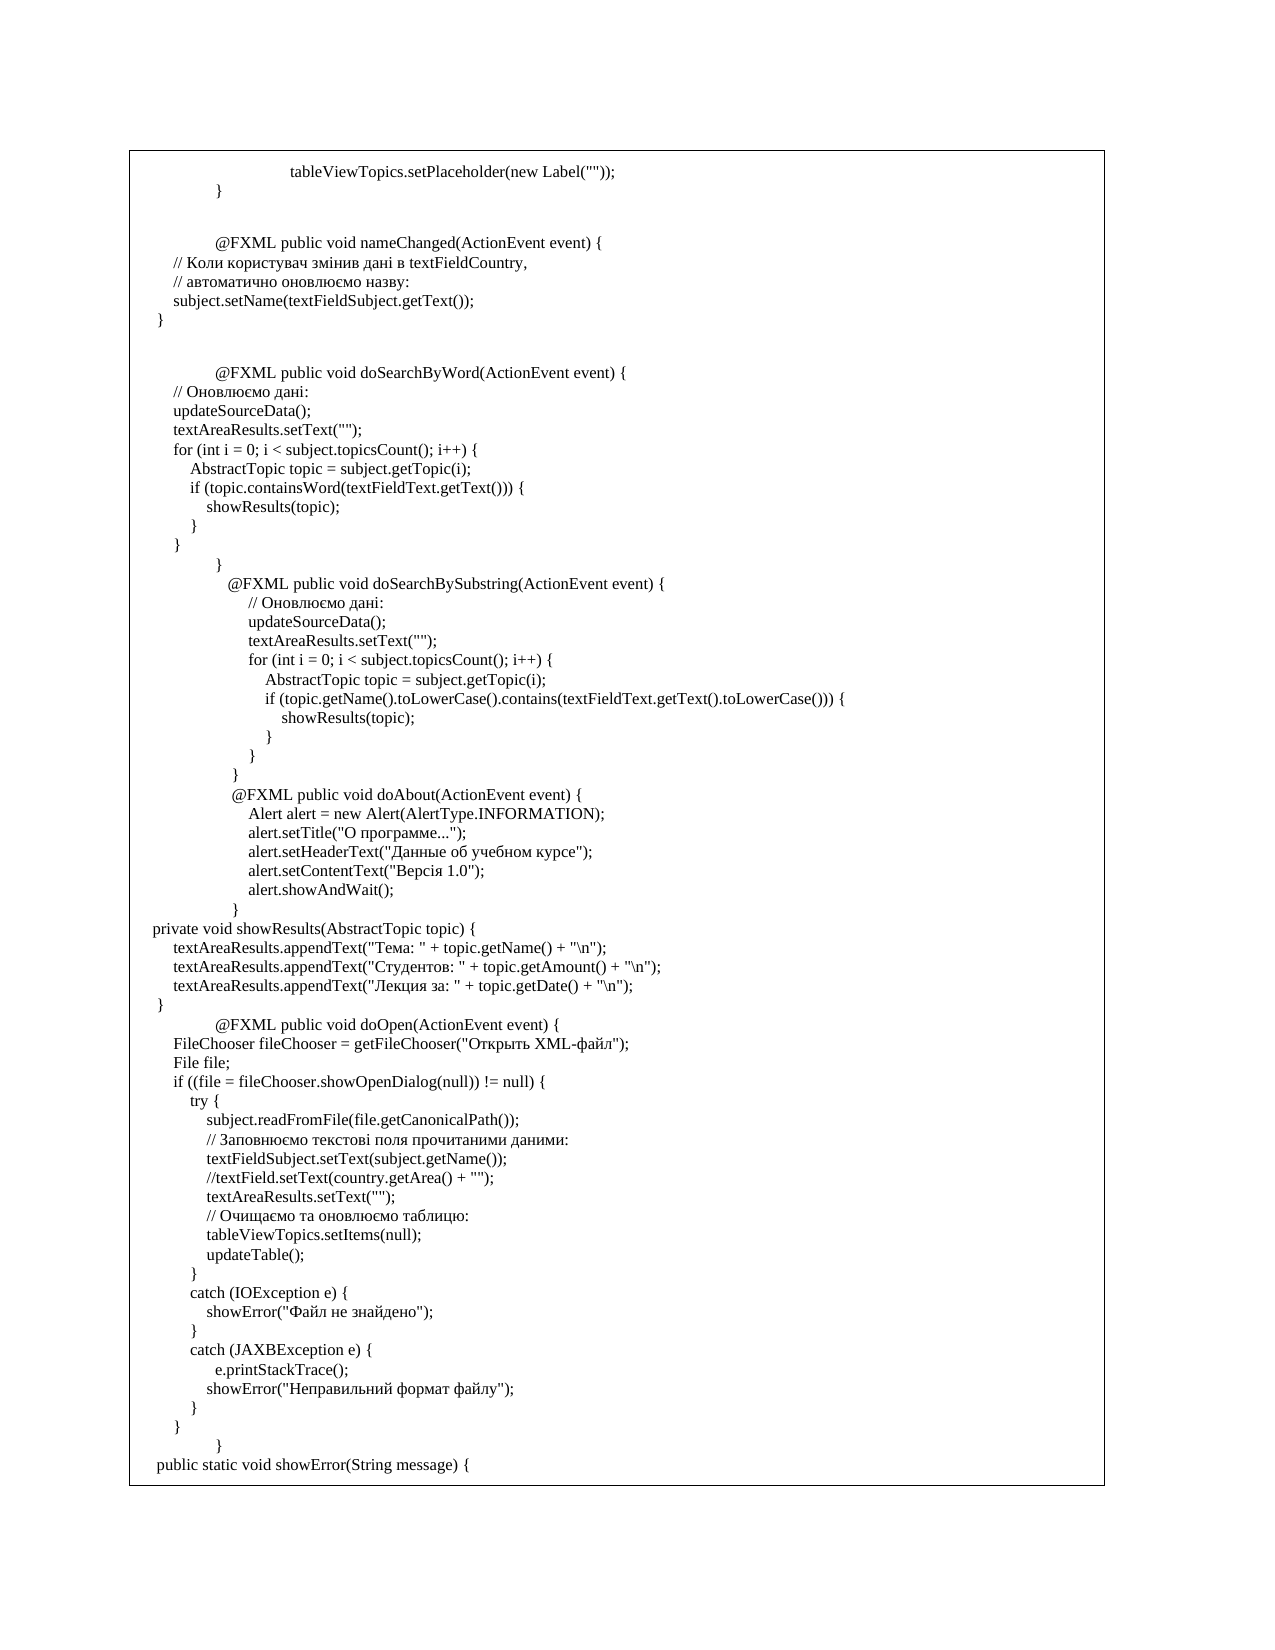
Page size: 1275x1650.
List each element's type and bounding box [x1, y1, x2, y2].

table_header [130, 151, 1104, 1485]
